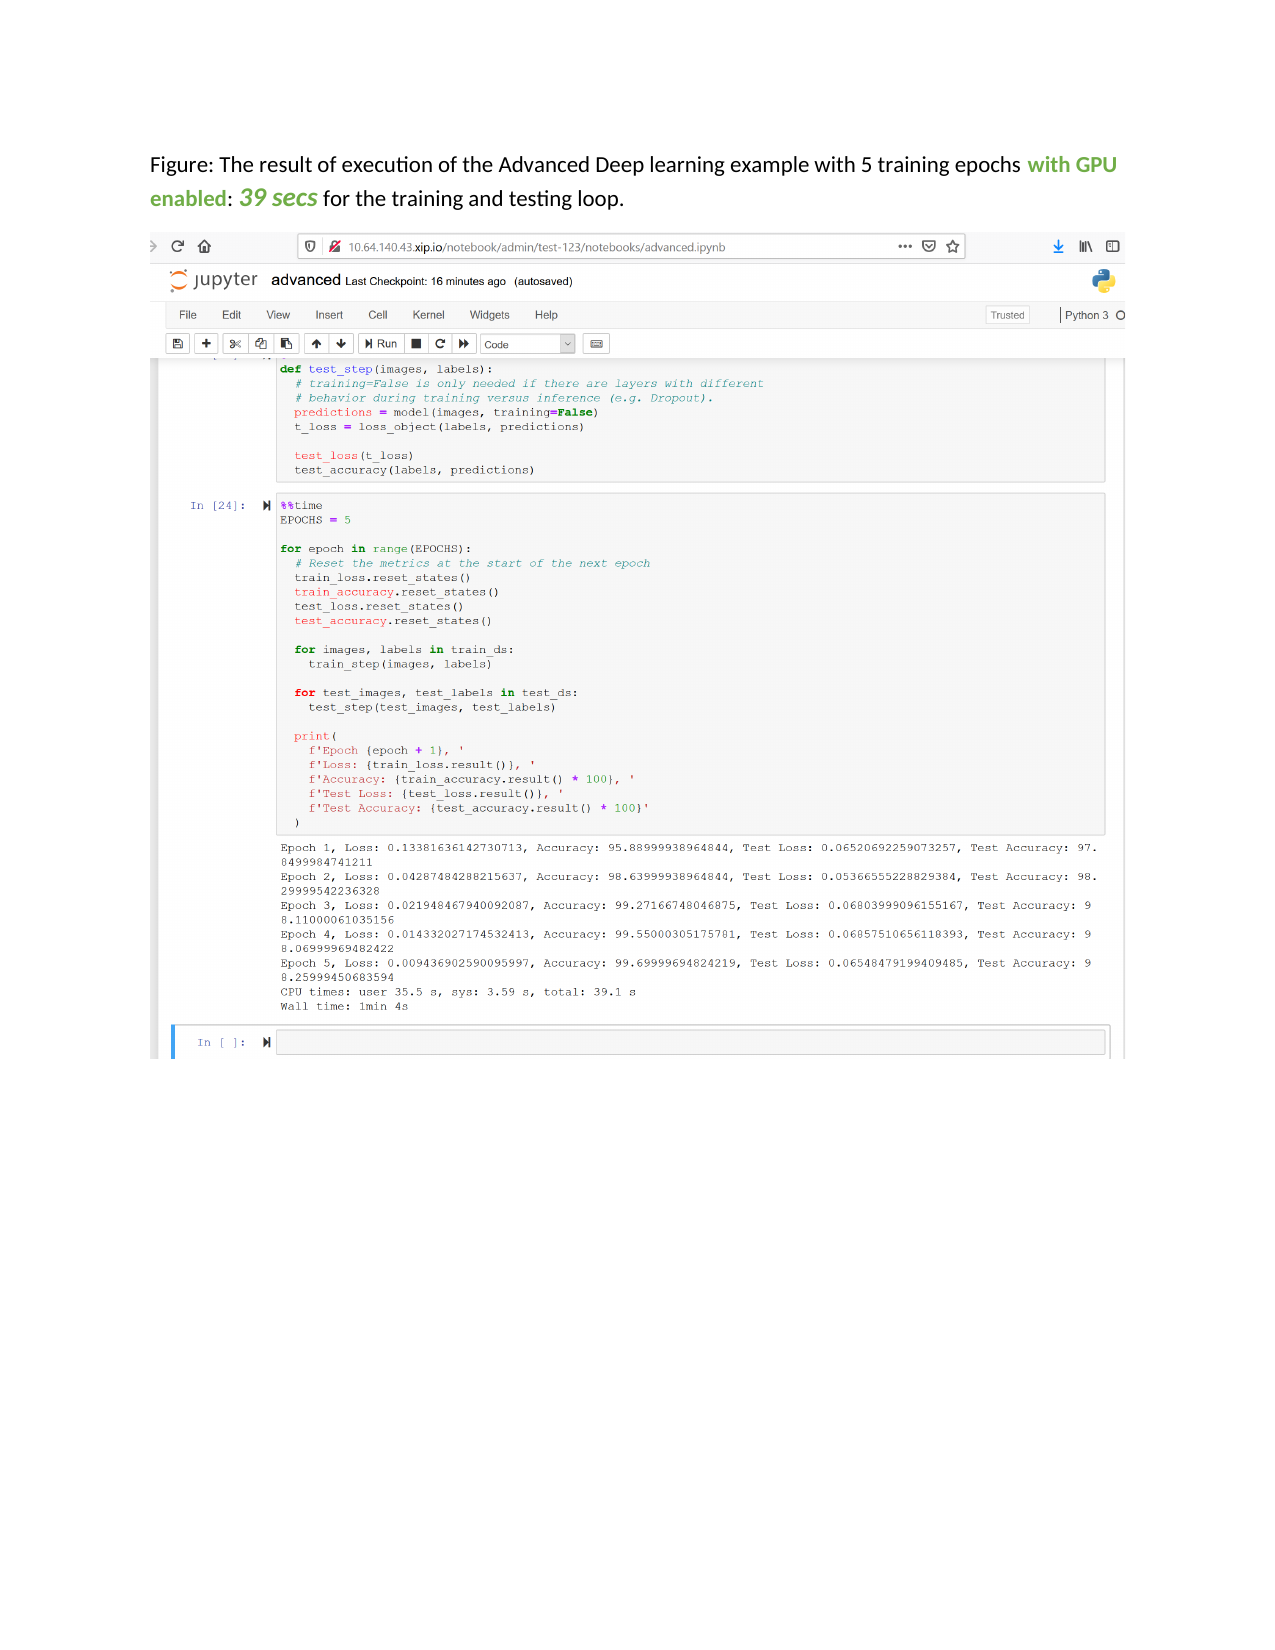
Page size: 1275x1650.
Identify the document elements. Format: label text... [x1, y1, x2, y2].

picture [150, 232, 1125, 1059]
text Figure: The result of execution of the Advanced Deep learning example with 5 training epochs with GPU enabled: 39 secs for the training and testing loop. [150, 150, 1125, 214]
